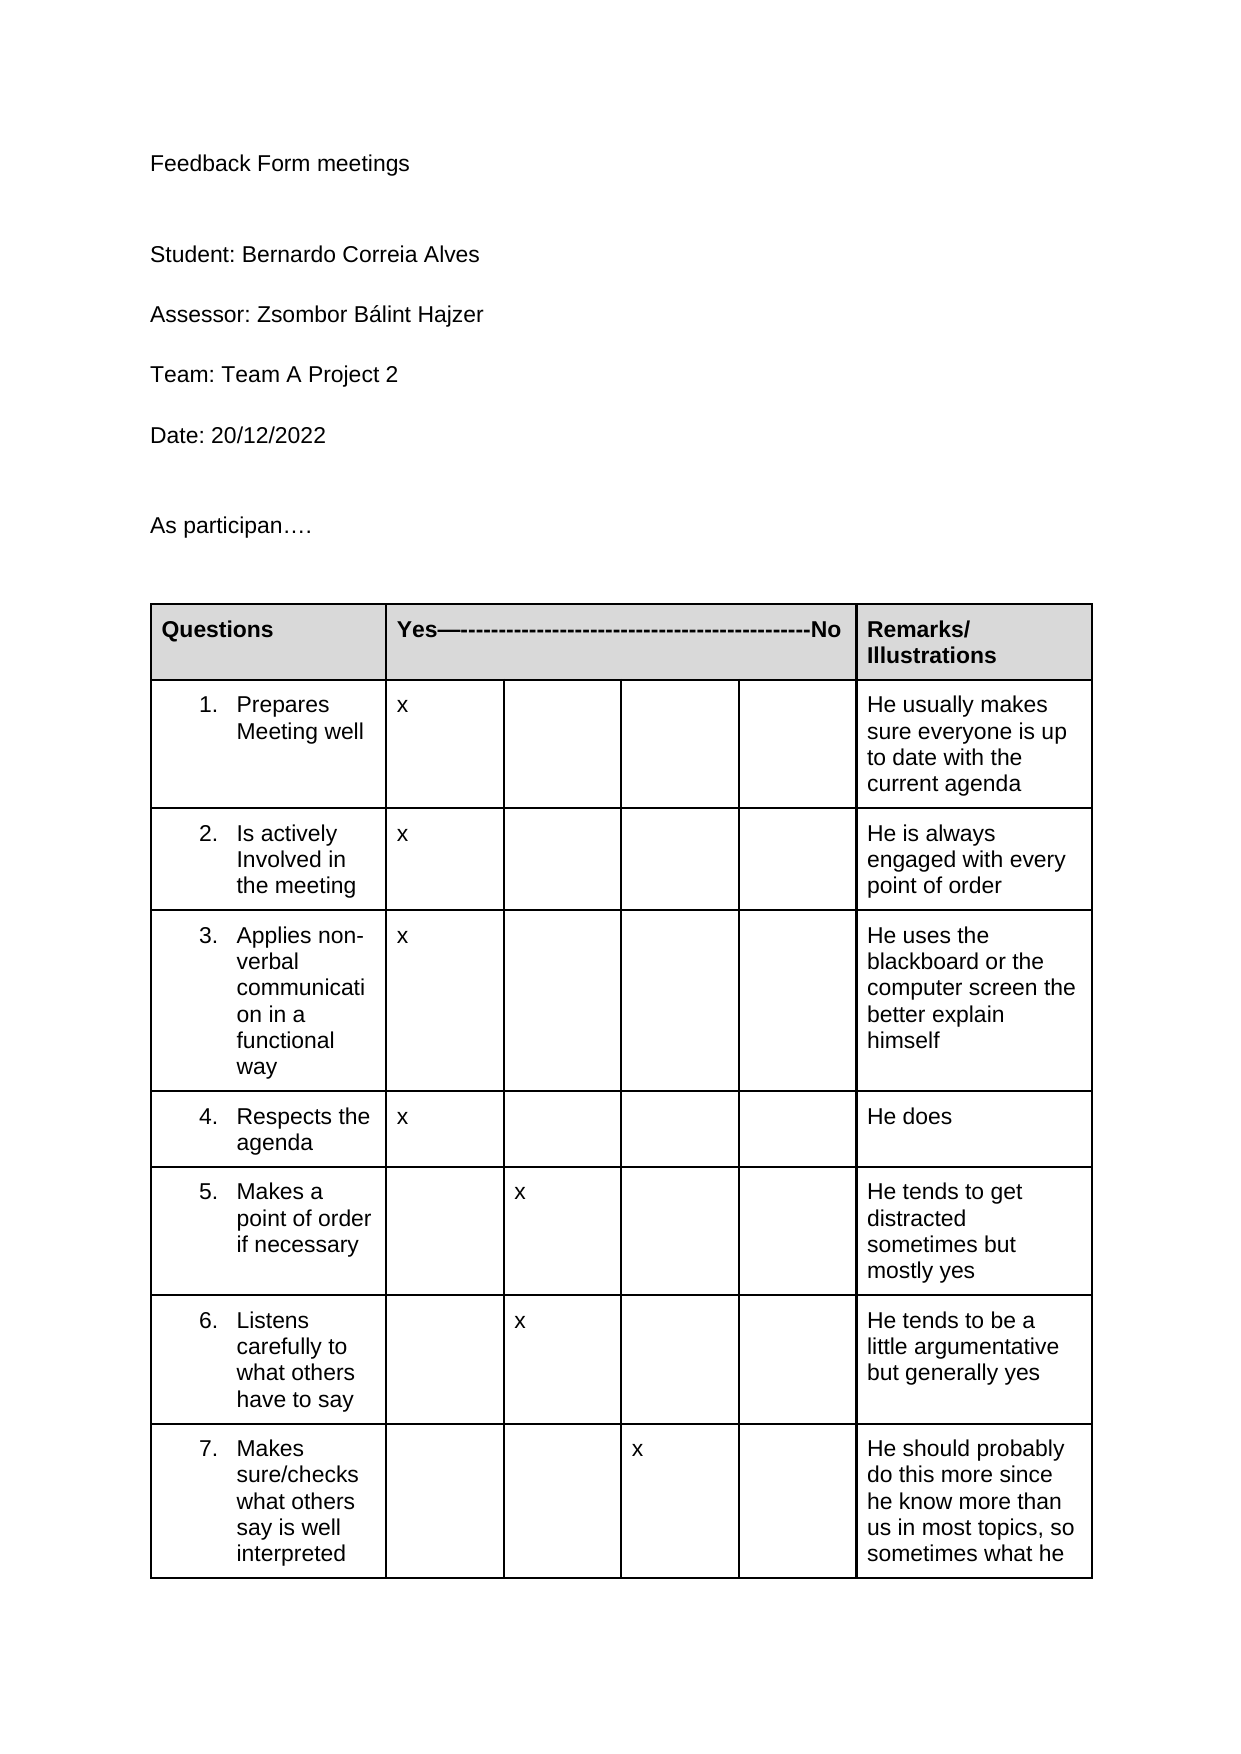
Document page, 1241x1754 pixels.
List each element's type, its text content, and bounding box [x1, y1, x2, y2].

table_cell [505, 681, 620, 807]
table_cell x [387, 911, 503, 1090]
table_cell [622, 1092, 738, 1166]
table_cell Applies non-verbal communication in a functional way [152, 911, 385, 1090]
text Feedback Form meetings [150, 150, 1090, 176]
table_cell x [387, 809, 503, 909]
text Student: Bernardo Correia Alves [150, 241, 1090, 267]
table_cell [152, 1425, 385, 1577]
table_cell Makes a point of order if necessary [152, 1168, 385, 1294]
table_cell He usually makes sure everyone is up to date with the current agenda [858, 681, 1091, 807]
table_cell Is actively Involved in the meeting [152, 809, 385, 909]
table_cell [622, 1296, 738, 1422]
table_cell He tends to be a little argumentative but generally yes [858, 1296, 1091, 1422]
table_cell [740, 1168, 855, 1294]
table_cell [505, 809, 620, 909]
table_header Questions [152, 605, 385, 679]
text Assessor: Zsombor Bálint Hajzer [150, 301, 1090, 327]
table_cell [740, 809, 855, 909]
text Team: Team A Project 2 [150, 361, 1090, 388]
table_cell He uses the blackboard or the computer screen the better explain himself [858, 911, 1091, 1090]
table_cell [740, 1296, 855, 1422]
table_cell Respects the agenda [152, 1092, 385, 1166]
table_cell [387, 1168, 503, 1294]
table_cell [740, 681, 855, 807]
table_cell [505, 911, 620, 1090]
table_cell x [622, 1425, 738, 1577]
table_cell He tends to get distracted sometimes but mostly yes [858, 1168, 1091, 1294]
table_cell [740, 1425, 855, 1577]
table_cell [740, 911, 855, 1090]
table_cell [622, 1168, 738, 1294]
text As participan…. [150, 512, 1090, 539]
table_cell [505, 1425, 620, 1577]
table_cell [740, 1092, 855, 1166]
table_cell [622, 809, 738, 909]
table_cell x [387, 681, 503, 807]
table_cell x [505, 1168, 620, 1294]
table_cell [387, 1296, 503, 1422]
table_cell [387, 1425, 503, 1577]
table_cell [622, 911, 738, 1090]
table_cell Prepares Meeting well [152, 681, 385, 807]
table_cell He is always engaged with every point of order [858, 809, 1091, 909]
table_cell [622, 681, 738, 807]
table_cell [505, 1092, 620, 1166]
table_cell He does [858, 1092, 1091, 1166]
text Date: 20/12/2022 [150, 422, 1090, 448]
table_cell Listens carefully to what others have to say [152, 1296, 385, 1422]
table_header Remarks/Illustrations [858, 605, 1091, 679]
table_cell x [505, 1296, 620, 1422]
table_header Yes—----------------------------------------------No [387, 605, 855, 679]
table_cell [858, 1425, 1091, 1577]
table_cell x [387, 1092, 503, 1166]
